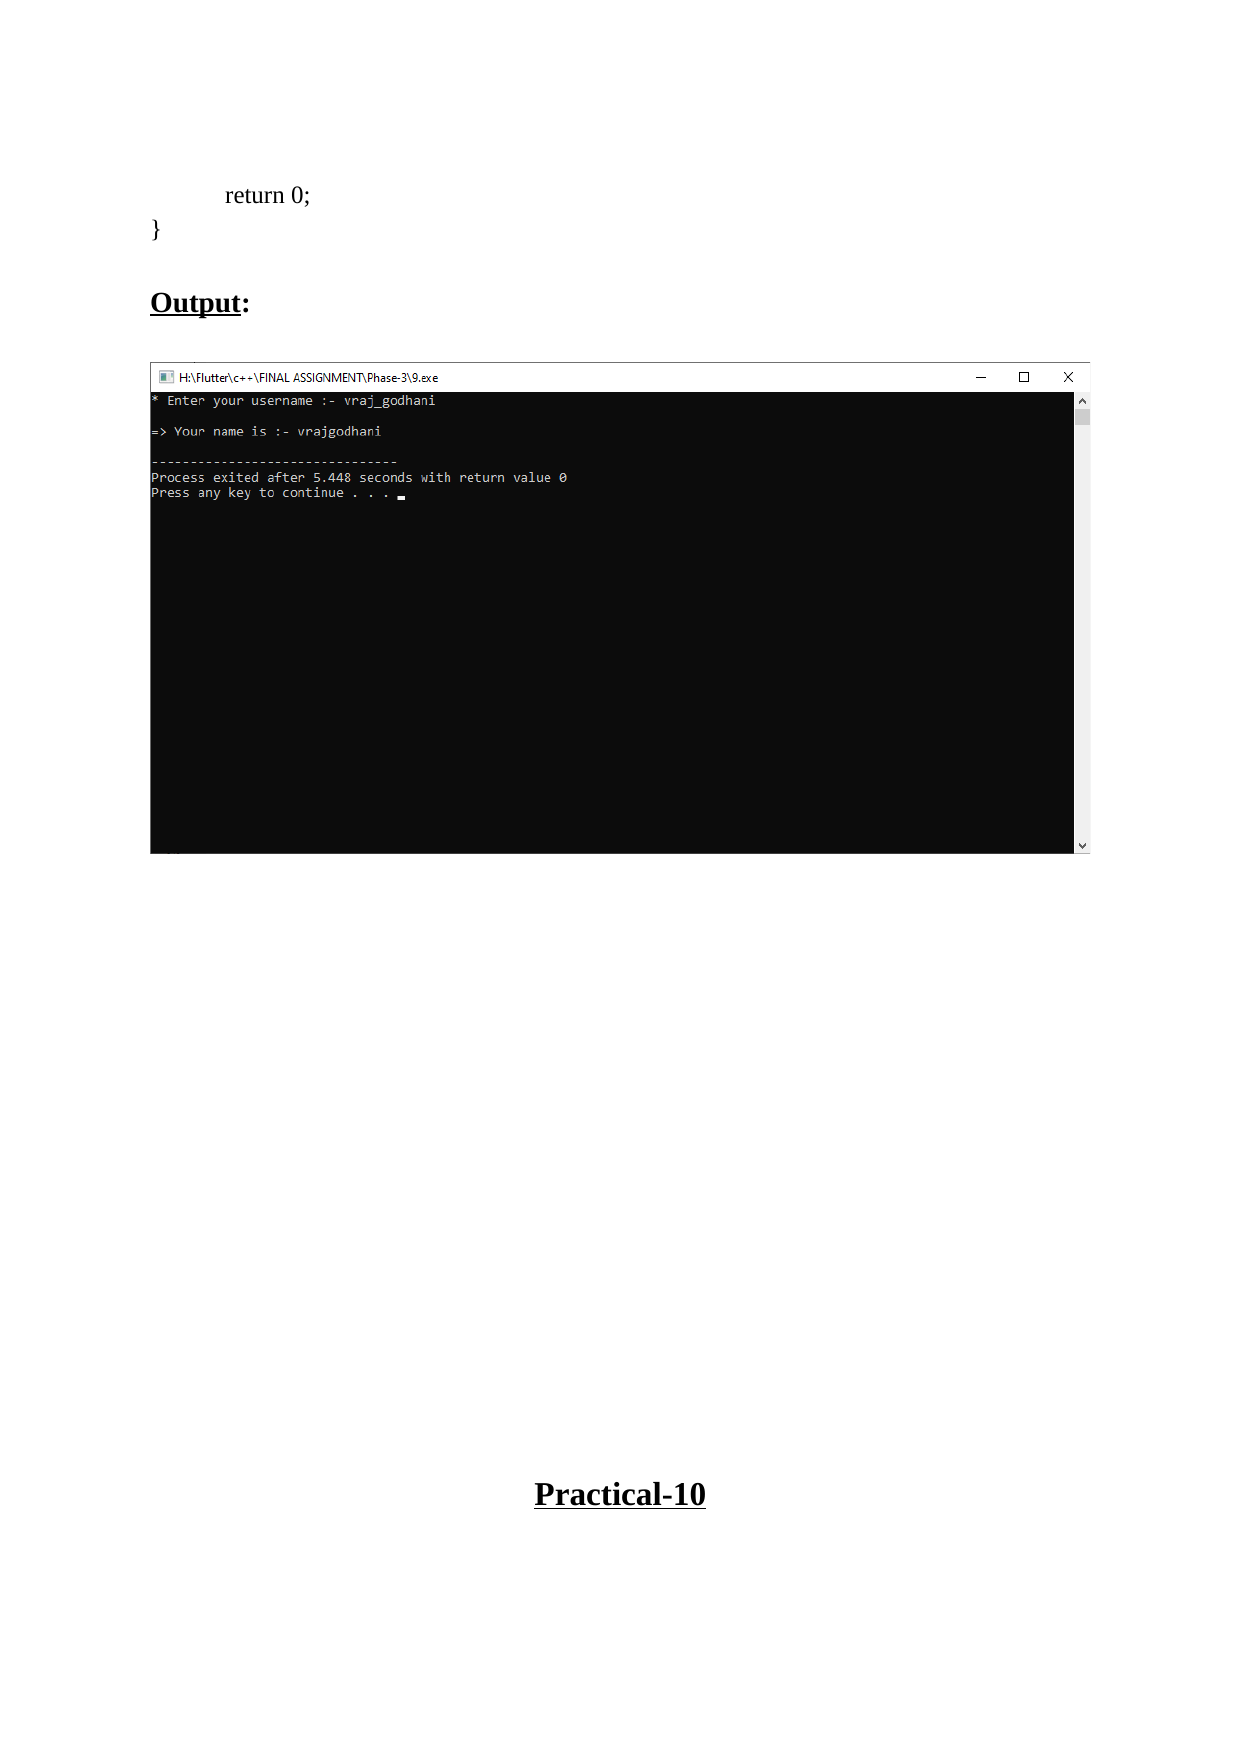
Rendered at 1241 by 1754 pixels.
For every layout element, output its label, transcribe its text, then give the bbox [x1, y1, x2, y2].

text return 0; [150, 181, 1090, 209]
text Output: [150, 285, 1090, 319]
text } [150, 214, 1090, 242]
picture [150, 362, 1091, 854]
text Practical-10 [150, 1474, 1090, 1513]
